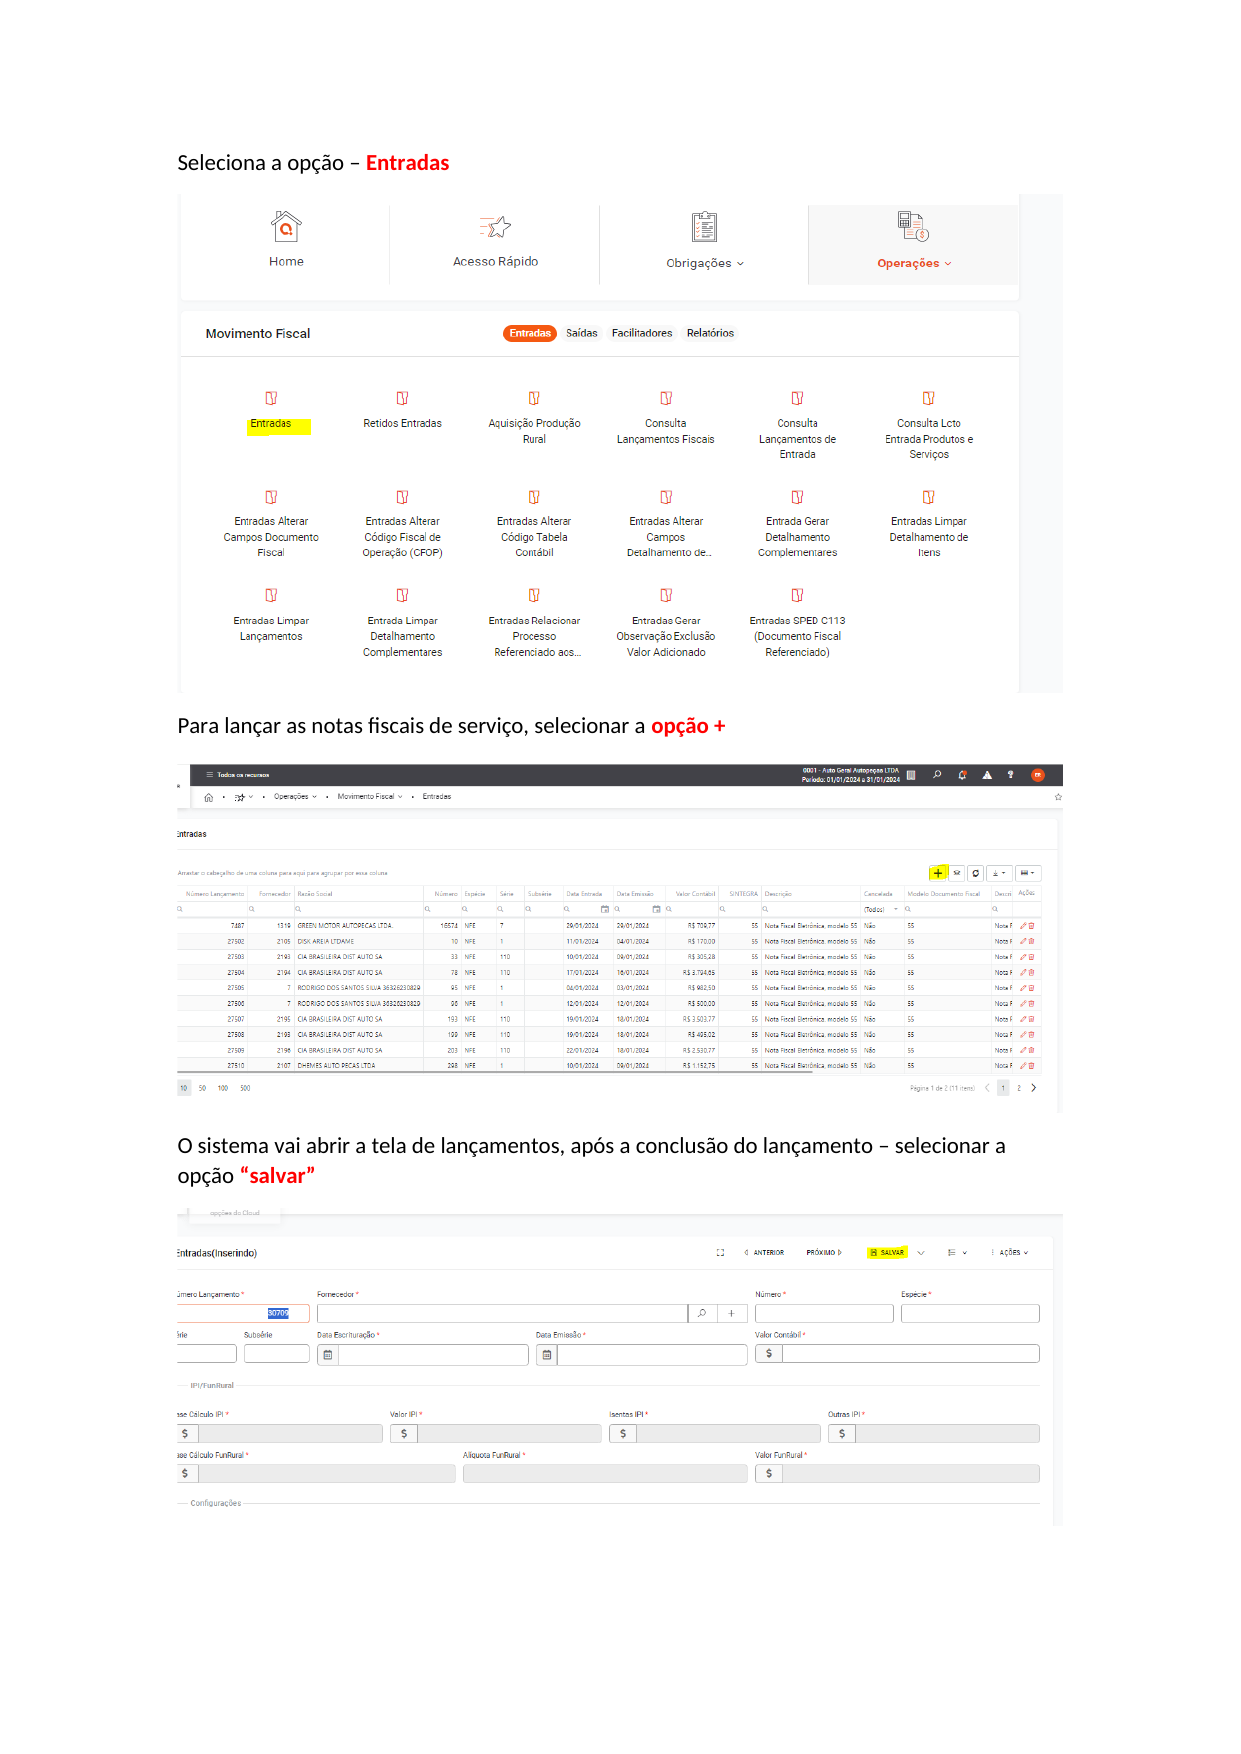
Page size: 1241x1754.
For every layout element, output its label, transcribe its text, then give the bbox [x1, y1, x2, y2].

picture [177, 1208, 1063, 1526]
text O sistema vai abrir a tela de lançamentos, após a conclusão do lançamento – selecionar a opção “salvar” [177, 1131, 1063, 1189]
text Para lançar as notas fiscais de serviço, selecionar a opção + [177, 712, 1063, 740]
picture [177, 194, 1063, 693]
text Seleciona a opção – Entradas [177, 148, 1063, 176]
picture [177, 758, 1063, 1113]
